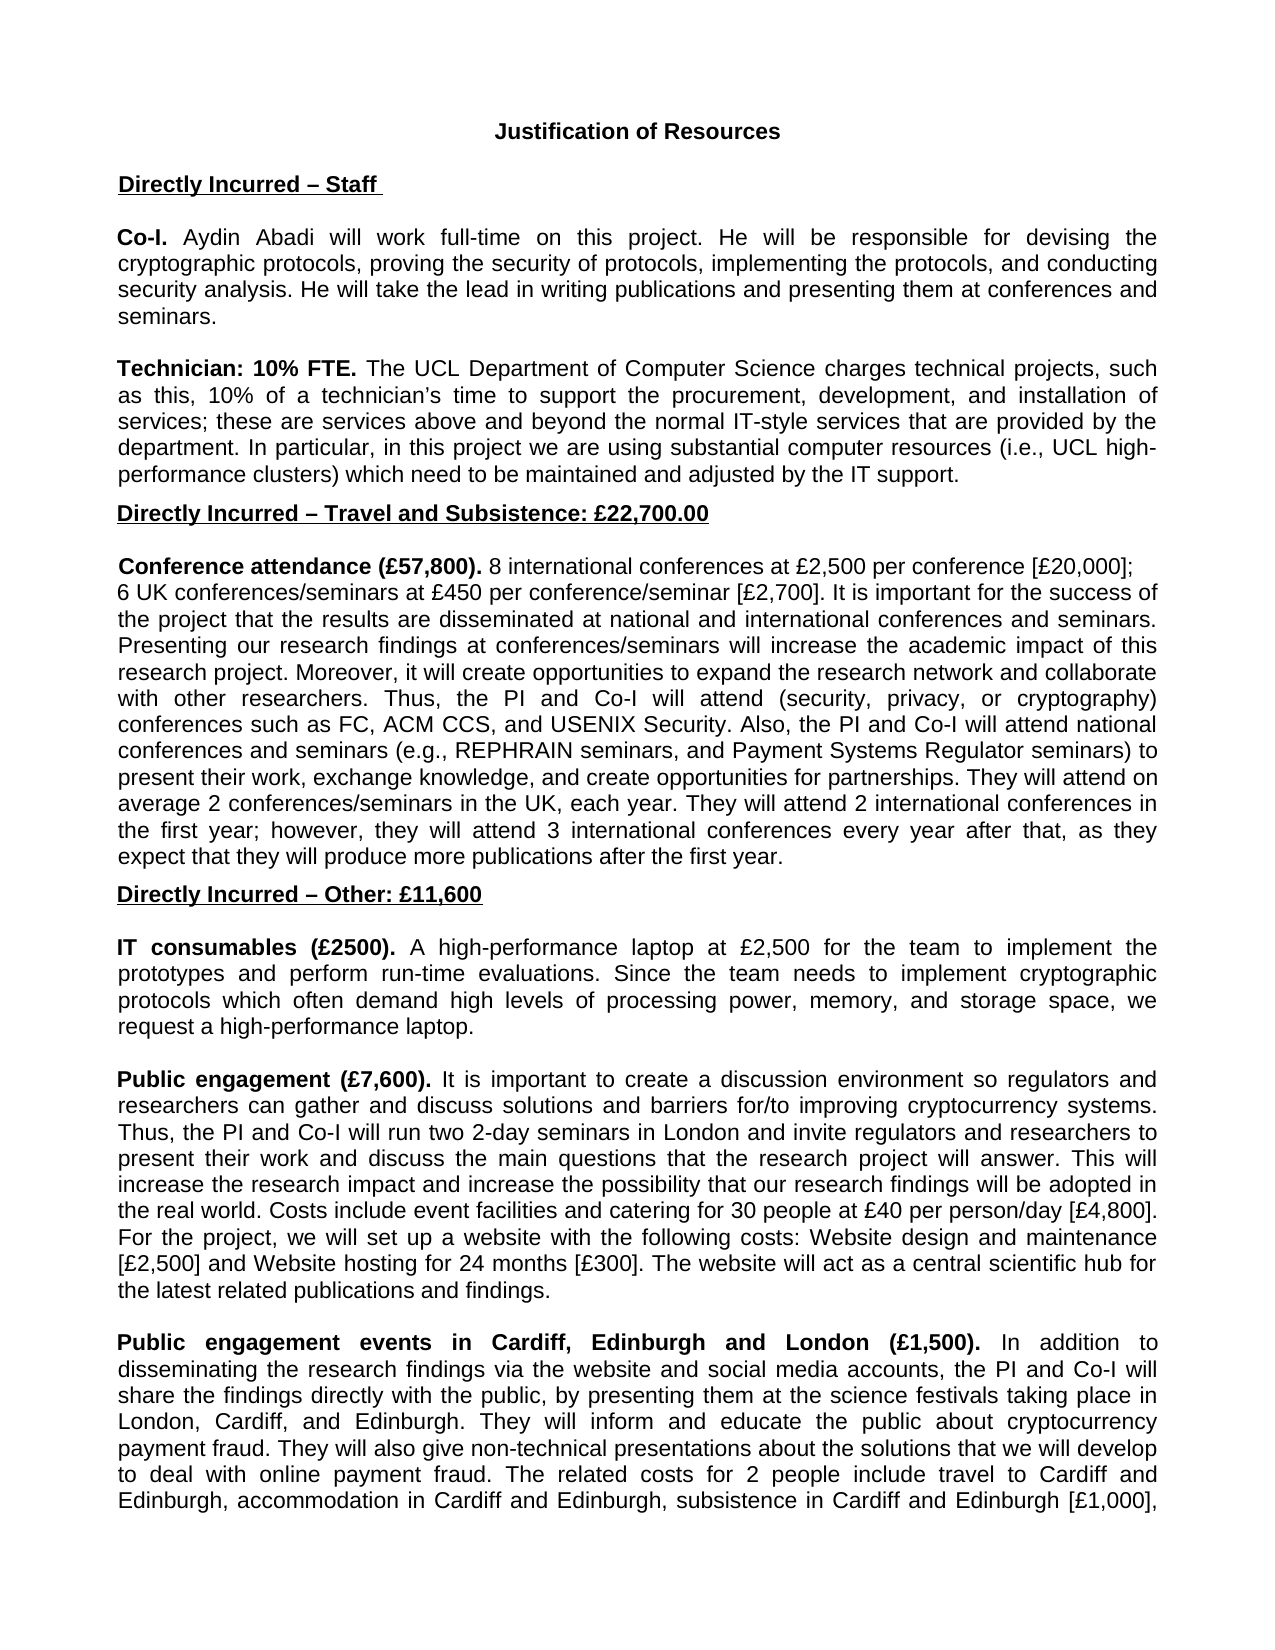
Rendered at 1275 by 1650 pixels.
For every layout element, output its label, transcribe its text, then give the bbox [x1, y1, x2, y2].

text Conference attendance (£57,800). 8 international conferences at £2,500 per conference [£20,000]; [118, 553, 1158, 579]
text Public engagement (£7,600). It is important to create a discussion environment so regulators and researchers can gather and discuss solutions and barriers for/to improving cryptocurrency systems. Thus, the PI and Co-I will run two 2-day seminars in London and invite regulators and researchers to present their work and discuss the main questions that the research project will answer. This will increase the research impact and increase the possibility that our research findings will be adopted in the real world. Costs include event facilities and catering for 30 people at £40 per person/day [£4,800]. For the project, we will set up a website with the following costs: Website design and maintenance [£2,500] and Website hosting for 24 months [£300]. The website will act as a central scientific hub for the latest related publications and findings. [117, 1066, 1158, 1303]
text Co-I. Aydin Abadi will work full-time on this project. He will be responsible for devising the cryptographic protocols, proving the security of protocols, implementing the protocols, and conducting security analysis. He will take the lead in writing publications and presenting them at conferences and seminars. [117, 223, 1158, 329]
text IT consumables (£2500). A high-performance laptop at £2,500 for the team to implement the prototypes and perform run-time evaluations. Since the team needs to implement cryptographic protocols which often demand high levels of processing power, memory, and storage space, we request a high-performance laptop. [117, 934, 1158, 1039]
text Directly Incurred – Travel and Subsistence: £22,700.00 [117, 500, 1157, 527]
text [117, 1329, 1158, 1514]
text Justification of Resources [118, 118, 1157, 144]
text Directly Incurred – Staff [118, 171, 1157, 197]
text Technician: 10% FTE. The UCL Department of Computer Science charges technical projects, such as this, 10% of a technician’s time to support the procurement, development, and installation of services; these are services above and beyond the normal IT-style services that are provided by the department. In particular, in this project we are using substantial computer resources (i.e., UCL high-performance clusters) which need to be maintained and adjusted by the IT support. [117, 355, 1158, 487]
text 6 UK conferences/seminars at £450 per conference/seminar [£2,700]. It is important for the success of the project that the results are disseminated at national and international conferences and seminars. Presenting our research findings at conferences/seminars will increase the academic impact of this research project. Moreover, it will create opportunities to expand the research network and collaborate with other researchers. Thus, the PI and Co-I will attend (security, privacy, or cryptography) conferences such as FC, ACM CCS, and USENIX Security. Also, the PI and Co-I will attend national conferences and seminars (e.g., REPHRAIN seminars, and Payment Systems Regulator seminars) to present their work, exchange knowledge, and create opportunities for partnerships. They will attend on average 2 conferences/seminars in the UK, each year. They will attend 2 international conferences in the first year; however, they will attend 3 international conferences every year after that, as they expect that they will produce more publications after the first year. [117, 579, 1158, 869]
text Directly Incurred – Other: £11,600 [117, 881, 1157, 908]
